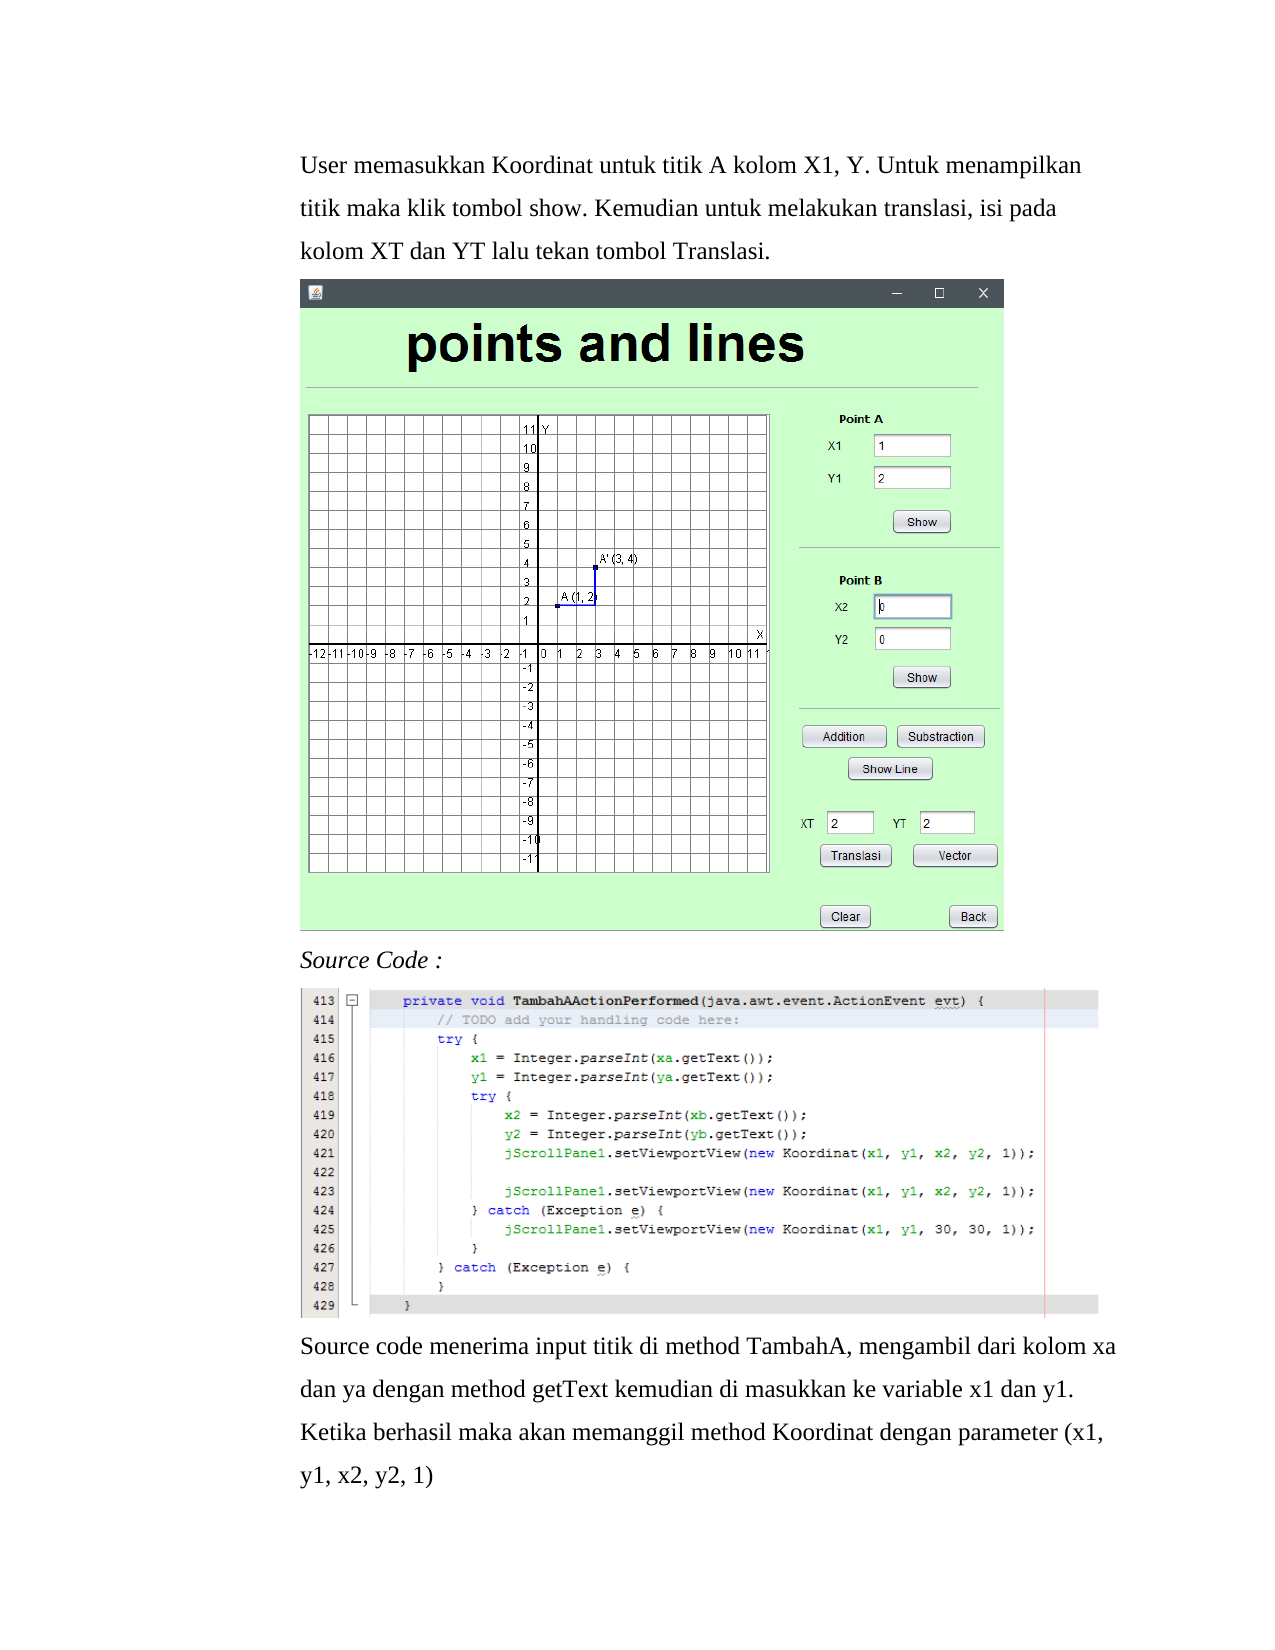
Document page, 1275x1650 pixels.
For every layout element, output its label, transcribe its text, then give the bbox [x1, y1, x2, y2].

picture [300, 988, 1099, 1318]
list User memasukkan Koordinat untuk titik A kolom X1, Y. Untuk menampilkan titik maka klik tombol show. Kemudian untuk melakukan translasi, isi pada kolom XT dan YT lalu tekan tombol Translasi. [300, 150, 1125, 265]
list Source code menerima input titik di method TambahA, mengambil dari kolom xa dan ya dengan method getText kemudian di masukkan ke variable x1 dan y1. [300, 1331, 1125, 1403]
list Source Code : [300, 945, 1125, 974]
list Ketika berhasil maka akan memanggil method Koordinat dengan parameter (x1, y1, x2, y2, 1) [300, 1417, 1125, 1489]
picture [300, 279, 1004, 931]
